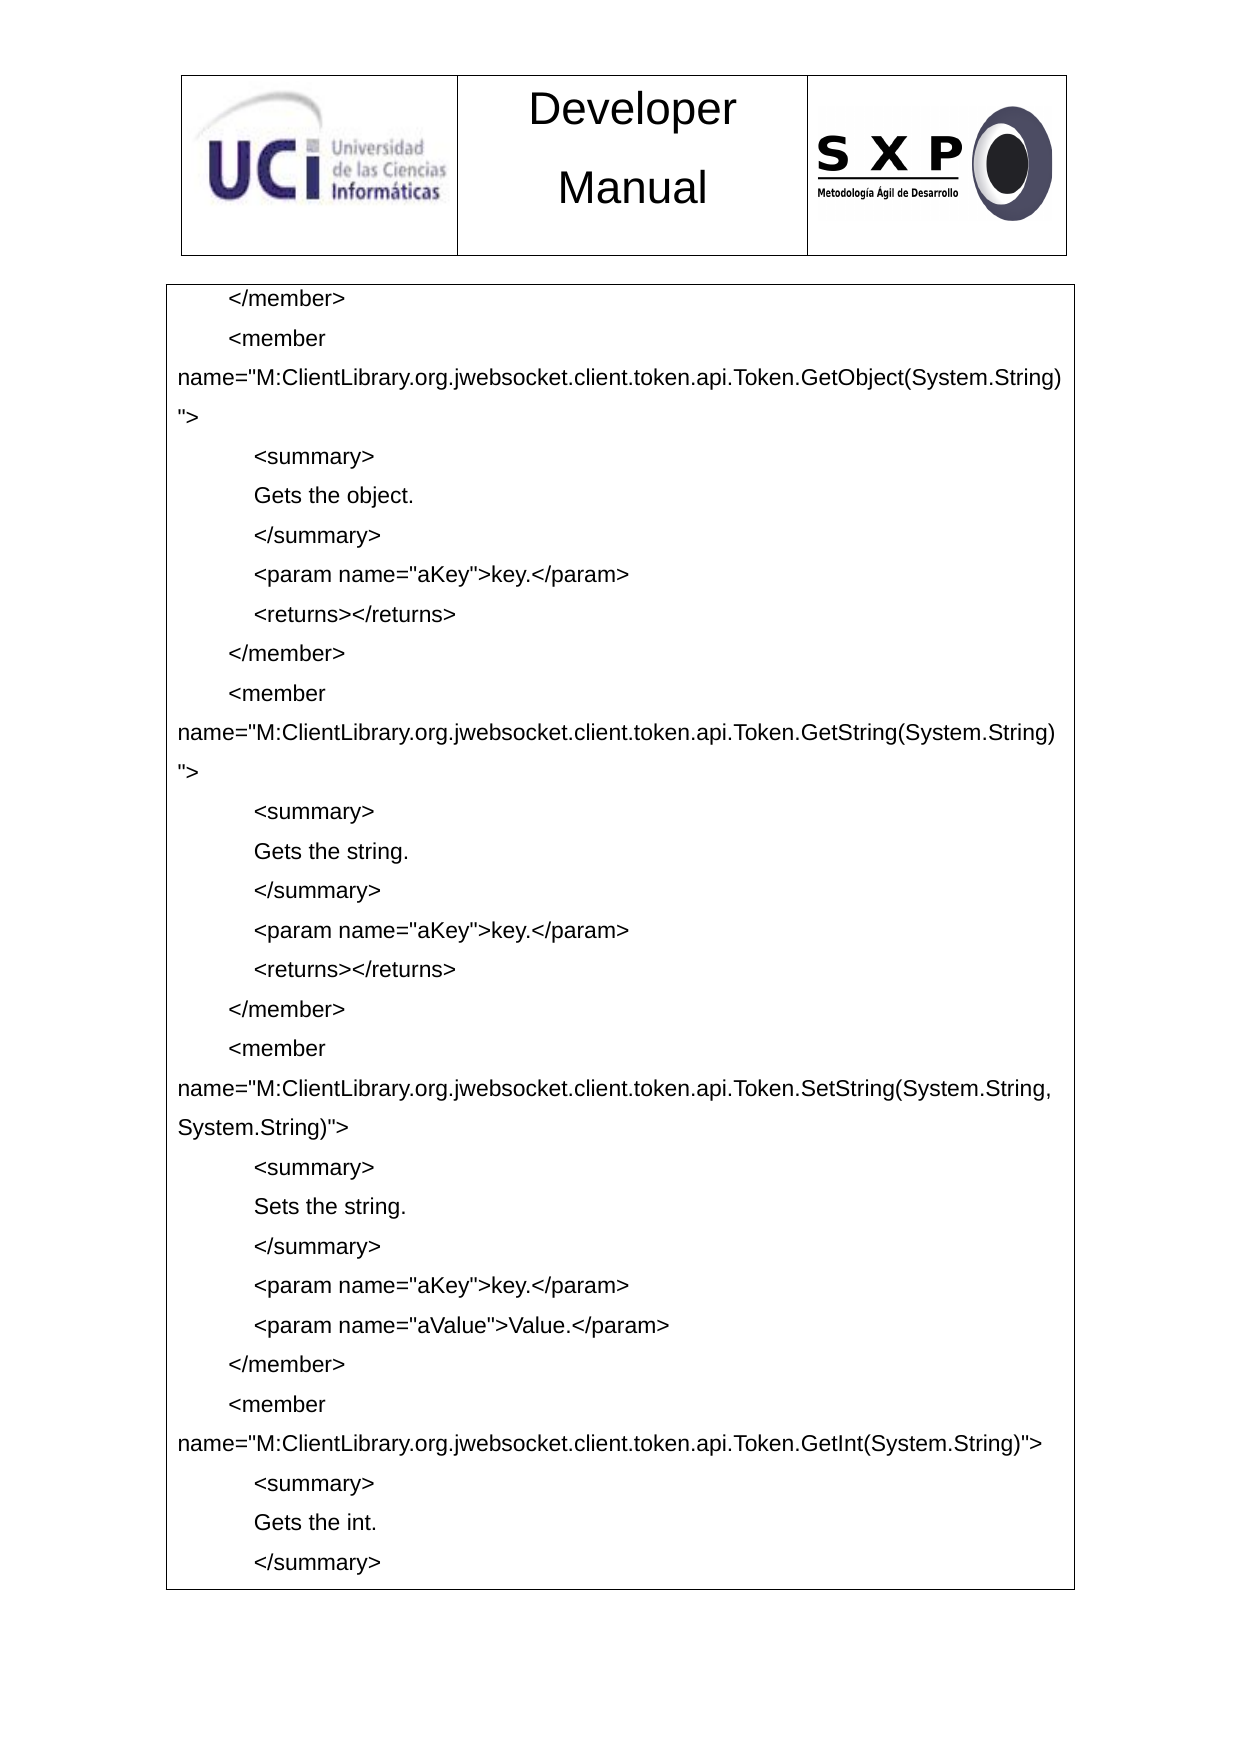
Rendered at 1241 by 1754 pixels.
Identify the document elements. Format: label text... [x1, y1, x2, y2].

picture [186, 81, 456, 221]
picture [817, 106, 1053, 221]
